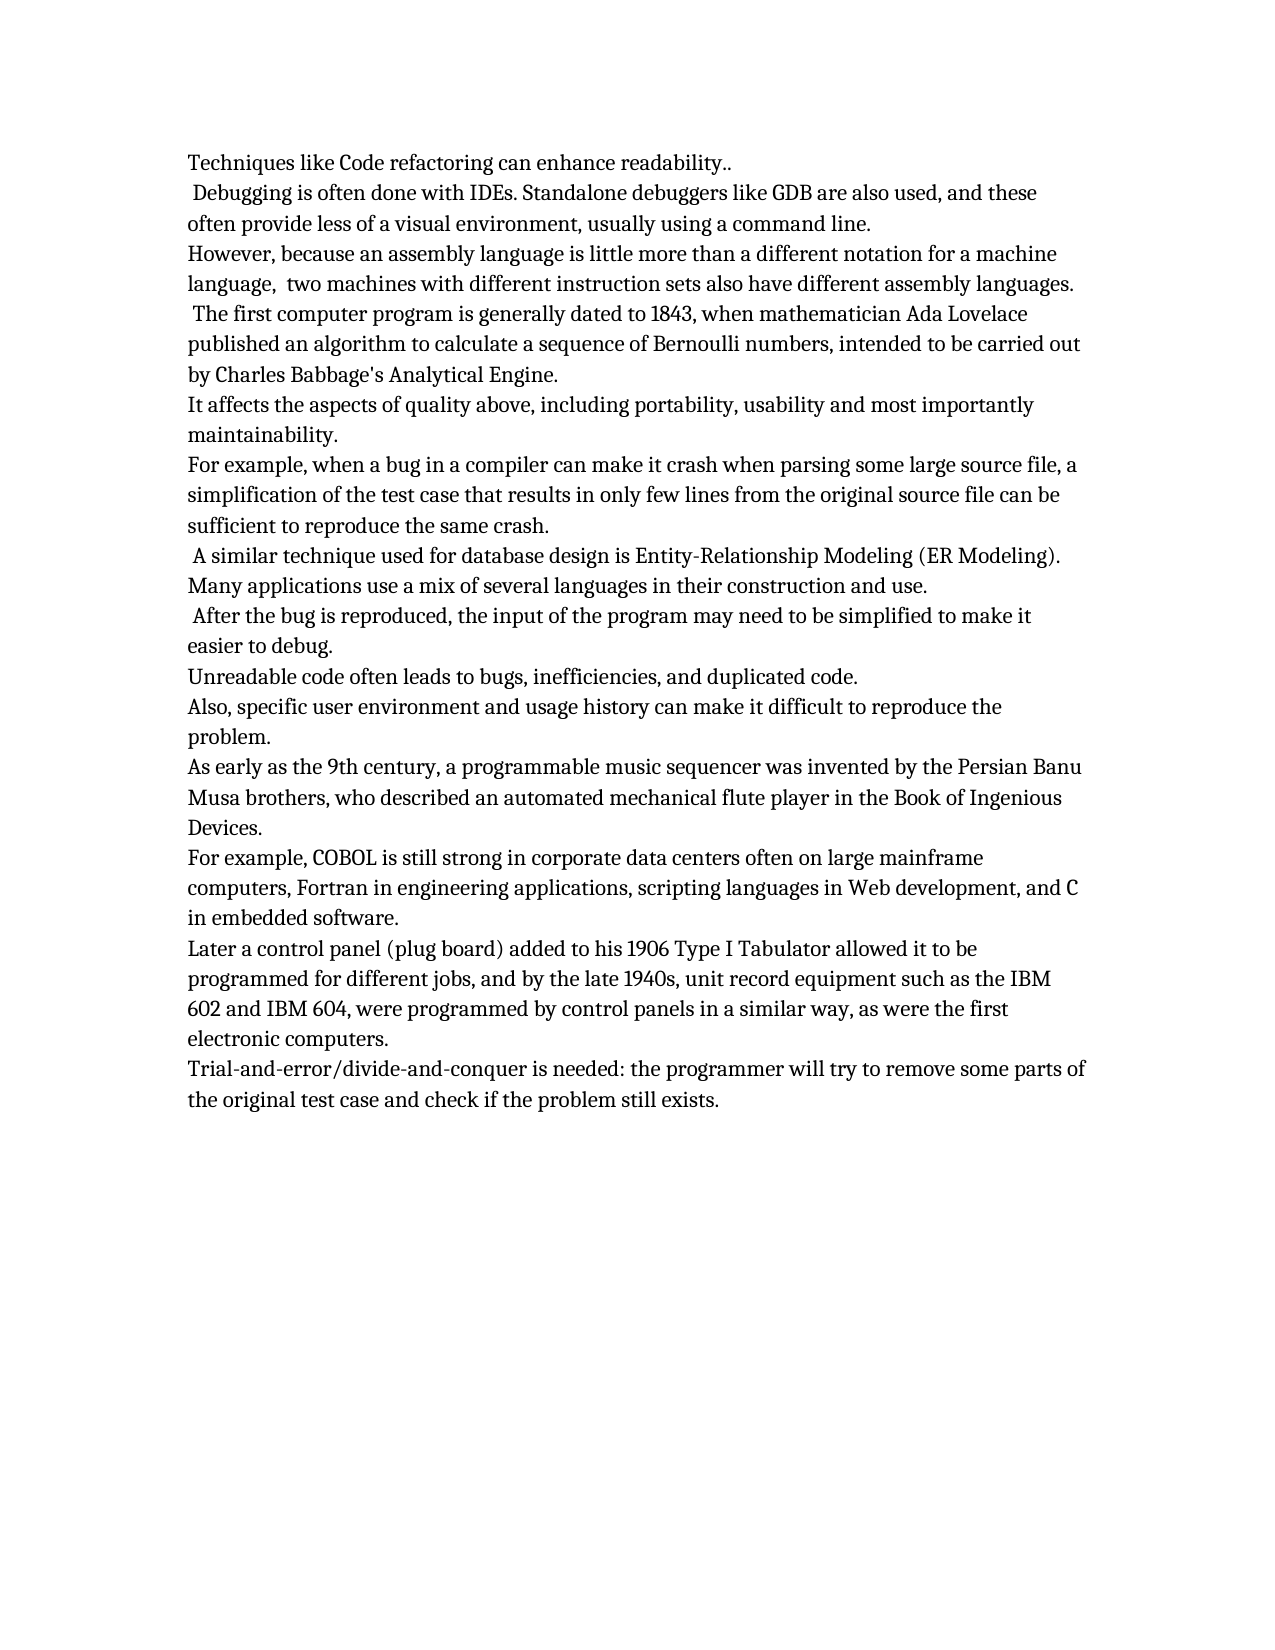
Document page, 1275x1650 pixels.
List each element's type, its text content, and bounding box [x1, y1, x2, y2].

text Techniques like Code refactoring can enhance readability.. Debugging is often done with IDEs. Standalone debuggers like GDB are also used, and these often provide less of a visual environment, usually using a command line. However, because an assembly language is little more than a different notation for a machine language, two machines with different instruction sets also have different assembly languages. The first computer program is generally dated to 1843, when mathematician Ada Lovelace published an algorithm to calculate a sequence of Bernoulli numbers, intended to be carried out by Charles Babbage's Analytical Engine. It affects the aspects of quality above, including portability, usability and most importantly maintainability. For example, when a bug in a compiler can make it crash when parsing some large source file, a simplification of the test case that results in only few lines from the original source file can be sufficient to reproduce the same crash. A similar technique used for database design is Entity-Relationship Modeling (ER Modeling). Many applications use a mix of several languages in their construction and use. After the bug is reproduced, the input of the program may need to be simplified to make it easier to debug. Unreadable code often leads to bugs, inefficiencies, and duplicated code. Also, specific user environment and usage history can make it difficult to reproduce the problem. As early as the 9th century, a programmable music sequencer was invented by the Persian Banu Musa brothers, who described an automated mechanical flute player in the Book of Ingenious Devices. For example, COBOL is still strong in corporate data centers often on large mainframe computers, Fortran in engineering applications, scripting languages in Web development, and C in embedded software. Later a control panel (plug board) added to his 1906 Type I Tabulator allowed it to be programmed for different jobs, and by the late 1940s, unit record equipment such as the IBM 602 and IBM 604, were programmed by control panels in a similar way, as were the first electronic computers. Trial-and-error/divide-and-conquer is needed: the programmer will try to remove some parts of the original test case and check if the problem still exists. [187, 150, 1087, 1113]
